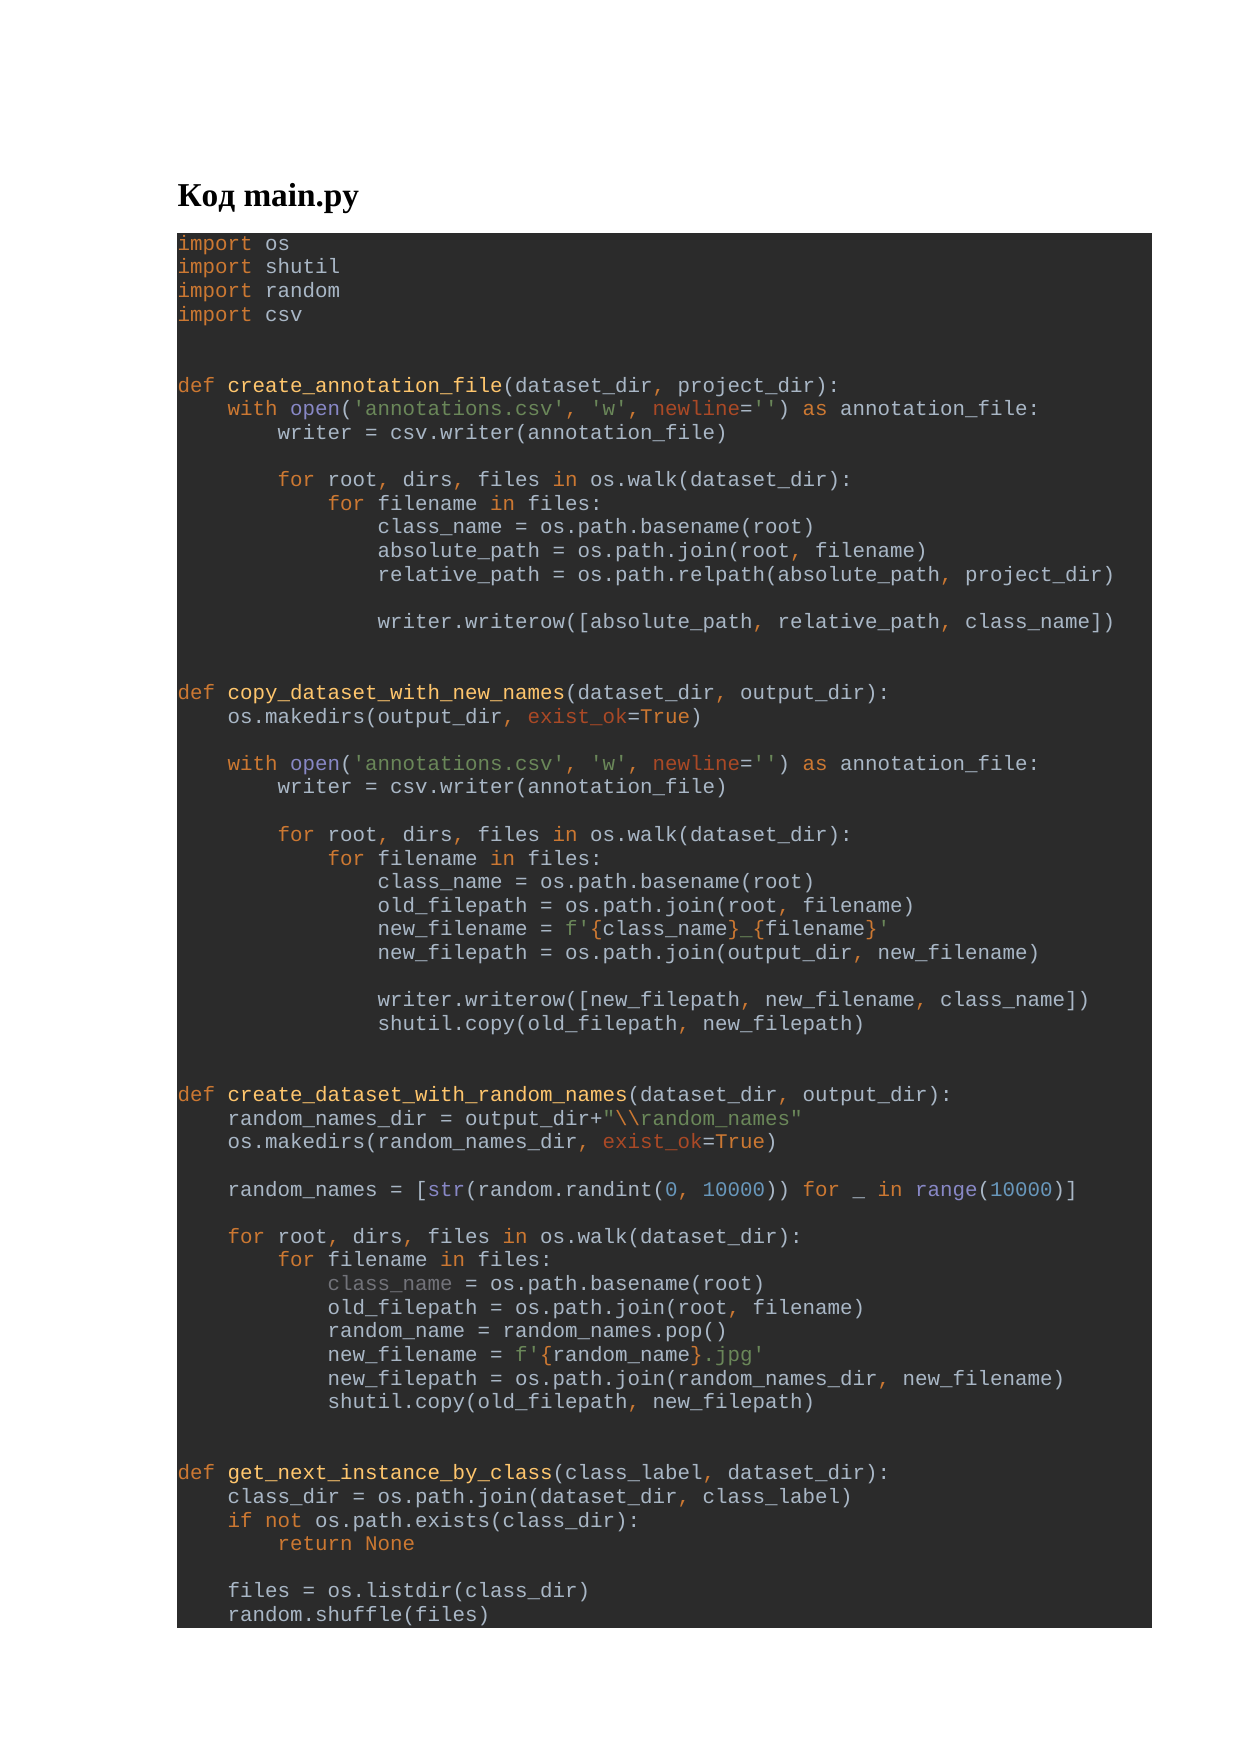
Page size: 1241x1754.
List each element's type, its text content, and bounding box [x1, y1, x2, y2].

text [177, 233, 1152, 1628]
text Код main.py [177, 175, 1152, 214]
